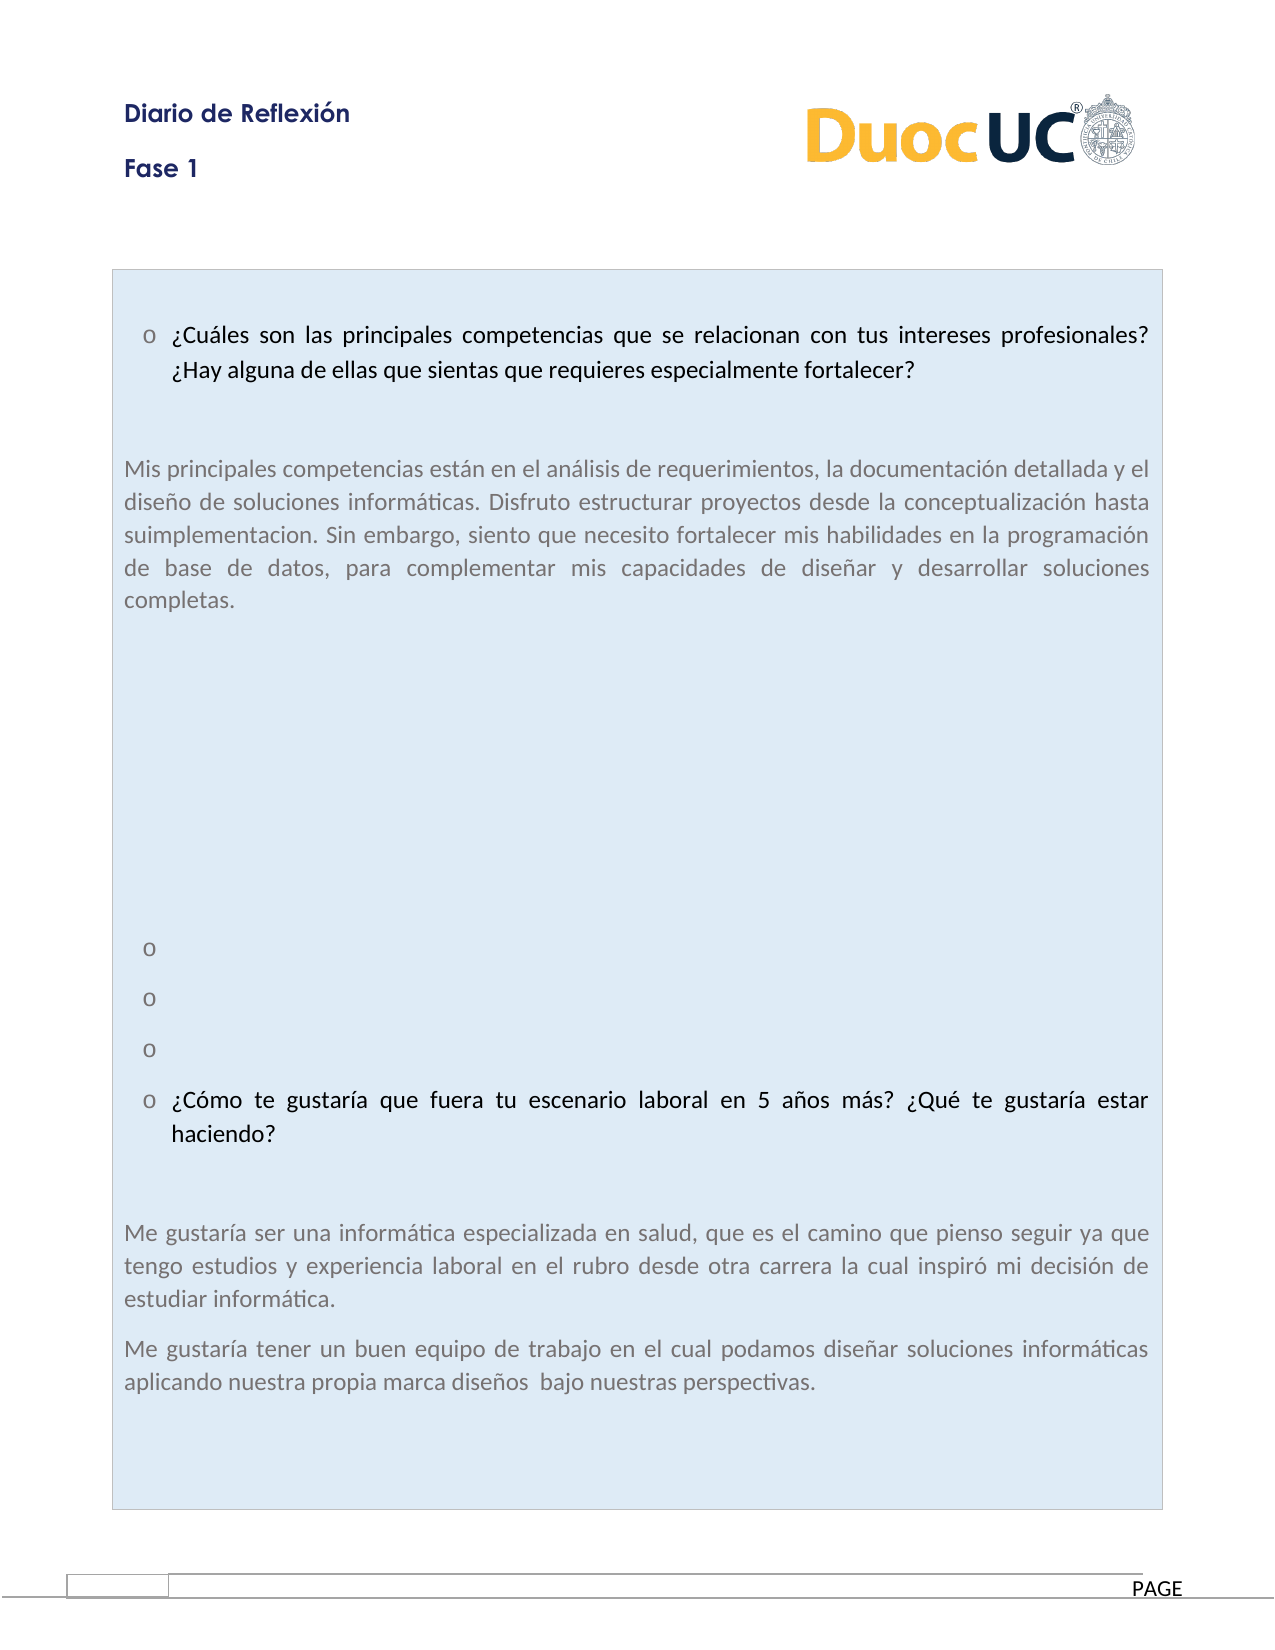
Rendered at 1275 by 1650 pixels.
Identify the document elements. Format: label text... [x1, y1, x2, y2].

picture [807, 94, 1135, 165]
